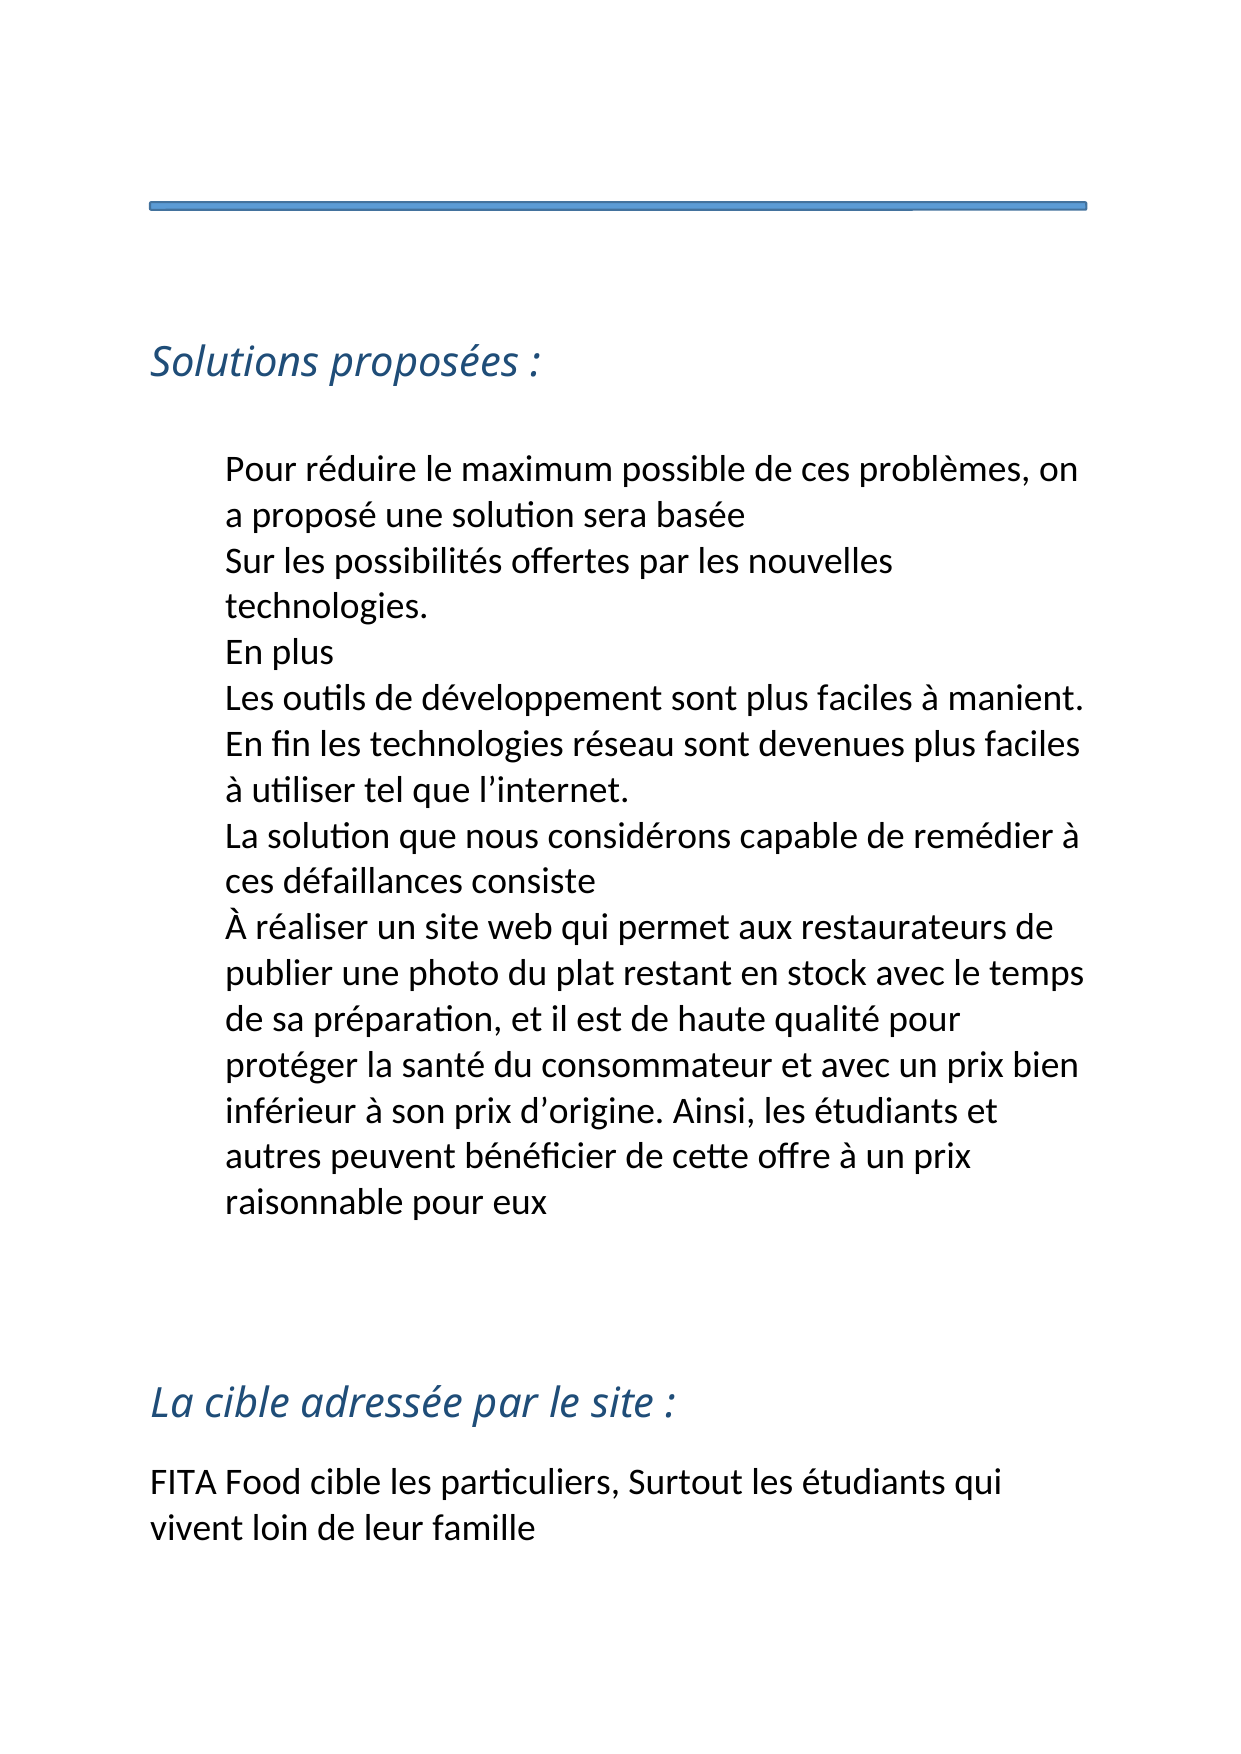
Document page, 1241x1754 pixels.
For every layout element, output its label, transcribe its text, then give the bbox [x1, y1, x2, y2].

list Pour réduire le maximum possible de ces problèmes, on a proposé une solution sera basée [225, 445, 1090, 537]
list La solution que nous considérons capable de remédier à ces défaillances consiste [225, 812, 1090, 903]
list Sur les possibilités offertes par les nouvelles technologies. [225, 537, 1090, 628]
subtitle Solutions proposées : [150, 332, 1090, 389]
subtitle La cible adressée par le site : [150, 1373, 1090, 1430]
list À réaliser un site web qui permet aux restaurateurs de publier une photo du plat restant en stock avec le temps de sa préparation, et il est de haute qualité pour protéger la santé du consommateur et avec un prix bien inférieur à son prix d’origine. Ainsi, les étudiants et autres peuvent bénéficier de cette offre à un prix raisonnable pour eux [225, 903, 1090, 1224]
list En fin les technologies réseau sont devenues plus faciles à utiliser tel que l’internet. [225, 720, 1090, 812]
list Les outils de développement sont plus faciles à manient. [225, 674, 1090, 720]
list En plus [225, 628, 1090, 674]
text FITA Food cible les particuliers, Surtout les étudiants qui vivent loin de leur famille [150, 1458, 1090, 1550]
